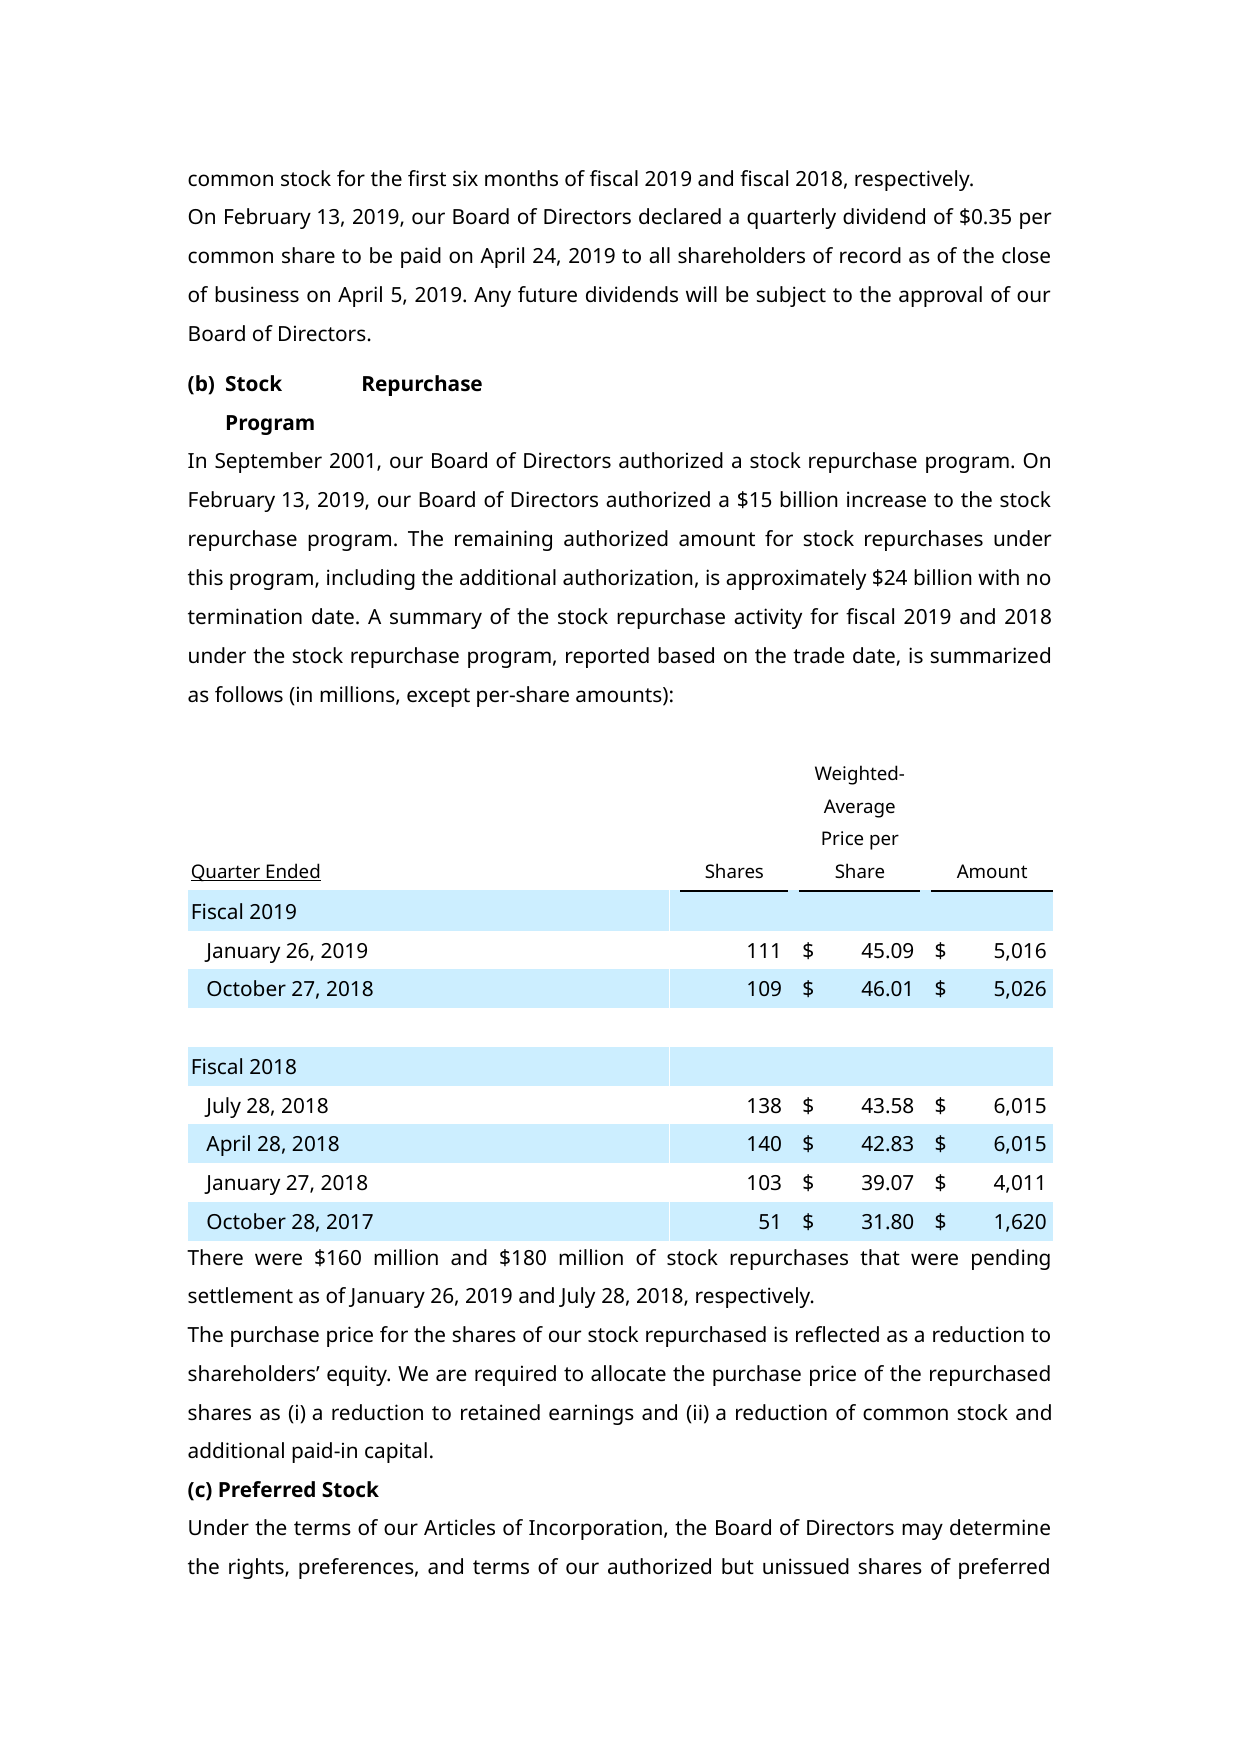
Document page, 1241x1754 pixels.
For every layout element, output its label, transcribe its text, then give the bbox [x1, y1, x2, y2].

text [187, 1511, 1053, 1582]
text (c) Preferred Stock [187, 1473, 1053, 1505]
text In September 2001, our Board of Directors authorized a stock repurchase program. On February 13, 2019, our Board of Directors authorized a $15 billion increase to the stock repurchase program. The remaining authorized amount for stock repurchases under this program, including the additional authorization, is approximately $24 billion with no termination date. A summary of the stock repurchase activity for fiscal 2019 and 2018 under the stock repurchase program, reported based on the trade date, is summarized as follows (in millions, except per-share amounts): [187, 444, 1053, 710]
text The purchase price for the shares of our stock repurchased is reflected as a reduction to shareholders’ equity. We are required to allocate the purchase price of the repurchased shares as (i) a reduction to retained earnings and (ii) a reduction of common stock and additional paid-in capital. [187, 1318, 1053, 1467]
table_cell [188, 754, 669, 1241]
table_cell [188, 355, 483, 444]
text There were $160 million and $180 million of stock repurchases that were pending settlement as of January 26, 2019 and July 28, 2018, respectively. [187, 1241, 1053, 1312]
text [187, 162, 1053, 194]
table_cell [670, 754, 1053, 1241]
text On February 13, 2019, our Board of Directors declared a quarterly dividend of $0.35 per common share to be paid on April 24, 2019 to all shareholders of record as of the close of business on April 5, 2019. Any future dividends will be subject to the approval of our Board of Directors. [187, 200, 1053, 349]
